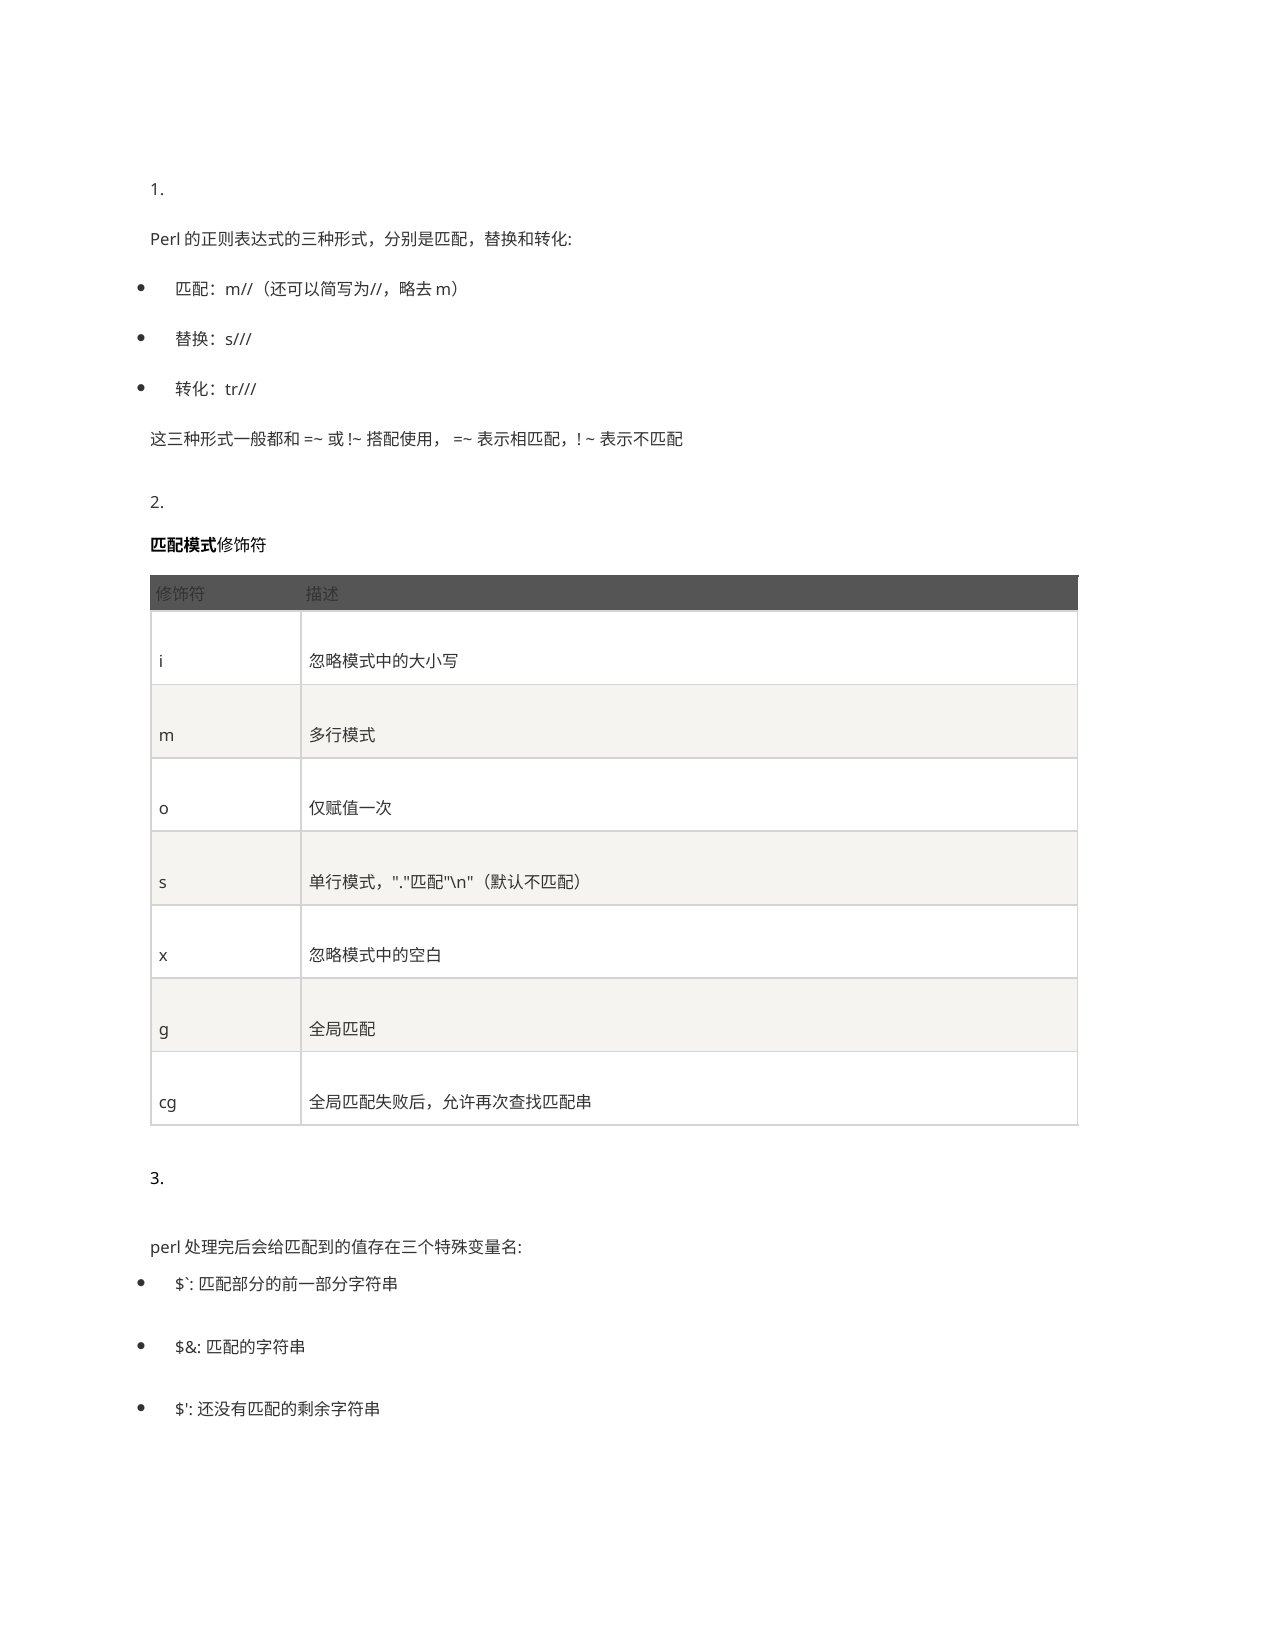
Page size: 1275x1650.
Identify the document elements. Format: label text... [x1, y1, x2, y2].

table_cell 单行模式，"."匹配"\n"（默认不匹配） [302, 832, 1077, 904]
table_cell x [152, 906, 300, 977]
table_cell i [152, 612, 300, 683]
text 匹配模式修饰符 [150, 532, 1125, 556]
list 转化：tr/// [137, 350, 1125, 400]
table_cell 忽略模式中的大小写 [302, 612, 1077, 683]
text 2. [150, 491, 1125, 514]
text 3. [150, 1167, 1125, 1189]
list $`: 匹配部分的前一部分字符串 [137, 1258, 1125, 1296]
table_cell cg [152, 1052, 300, 1124]
list 替换：s/// [137, 300, 1125, 350]
text Perl的正则表达式的三种形式，分别是匹配，替换和转化: [150, 200, 1125, 250]
table_cell 仅赋值一次 [302, 759, 1077, 830]
table_cell s [152, 832, 300, 904]
text perl处理完后会给匹配到的值存在三个特殊变量名: [150, 1208, 1125, 1258]
table_header 修饰符 [152, 577, 300, 610]
table_cell g [152, 979, 300, 1051]
list $&: 匹配的字符串 [137, 1321, 1125, 1358]
table_header 描述 [302, 577, 1077, 610]
table_cell m [152, 685, 300, 757]
list 匹配：m//（还可以简写为//，略去m） [137, 250, 1125, 300]
table_cell 忽略模式中的空白 [302, 906, 1077, 977]
list $': 还没有匹配的剩余字符串 [137, 1383, 1125, 1421]
table_cell 多行模式 [302, 685, 1077, 757]
table_cell o [152, 759, 300, 830]
table_cell 全局匹配失败后，允许再次查找匹配串 [302, 1052, 1077, 1124]
text 这三种形式一般都和 =~ 或 !~ 搭配使用， =~ 表示相匹配，! ~ 表示不匹配 [150, 400, 1125, 450]
text 1. [150, 150, 1125, 200]
table_cell 全局匹配 [302, 979, 1077, 1051]
